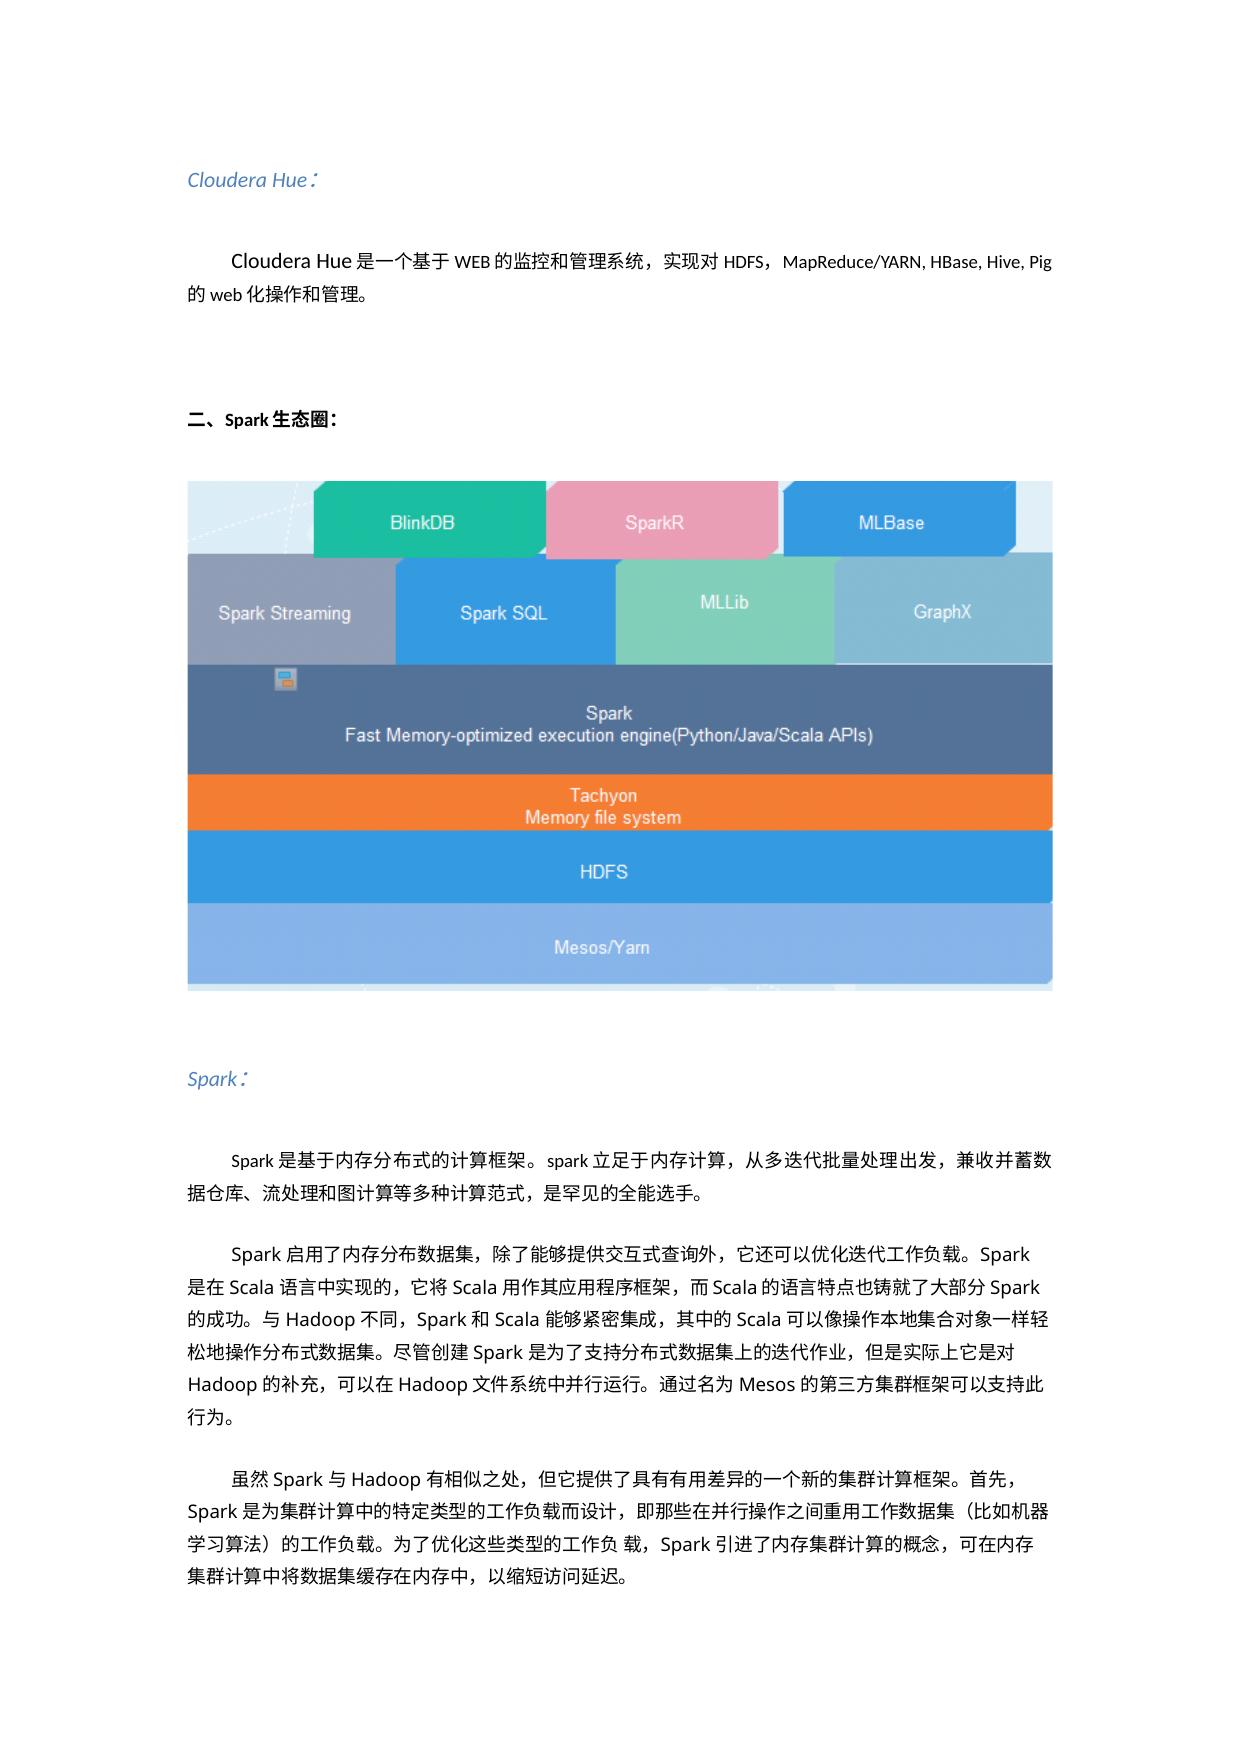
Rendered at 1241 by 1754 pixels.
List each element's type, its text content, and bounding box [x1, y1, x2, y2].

subtitle Cloudera Hue： [187, 162, 1053, 194]
picture [187, 481, 1053, 991]
subtitle Spark： [187, 1061, 1053, 1093]
text Spark是基于内存分布式的计算框架。spark立足于内存计算，从多迭代批量处理出发，兼收并蓄数据仓库、流处理和图计算等多种计算范式，是罕见的全能选手。 [187, 1143, 1053, 1208]
text 二、Spark生态圈： [187, 402, 1053, 434]
text 虽然 Spark 与 Hadoop 有相似之处，但它提供了具有有用差异的一个新的集群计算框架。首先，Spark 是为集群计算中的特定类型的工作负载而设计，即那些在并行操作之间重用工作数据集（比如机器学习算法）的工作负载。为了优化这些类型的工作负 载，Spark 引进了内存集群计算的概念，可在内存集群计算中将数据集缓存在内存中，以缩短访问延迟。 [187, 1462, 1053, 1592]
text Cloudera Hue是一个基于WEB的监控和管理系统，实现对HDFS，MapReduce/YARN, HBase, Hive, Pig的web化操作和管理。 [187, 244, 1053, 309]
text Spark 启用了内存分布数据集，除了能够提供交互式查询外，它还可以优化迭代工作负载。Spark 是在 Scala 语言中实现的，它将 Scala 用作其应用程序框架，而Scala的语言特点也铸就了大部分Spark的成功。与 Hadoop 不同，Spark 和 Scala 能够紧密集成，其中的 Scala 可以像操作本地集合对象一样轻松地操作分布式数据集。尽管创建 Spark 是为了支持分布式数据集上的迭代作业，但是实际上它是对 Hadoop 的补充，可以在 Hadoop文件系统中并行运行。通过名为 Mesos 的第三方集群框架可以支持此行为。 [187, 1237, 1053, 1432]
